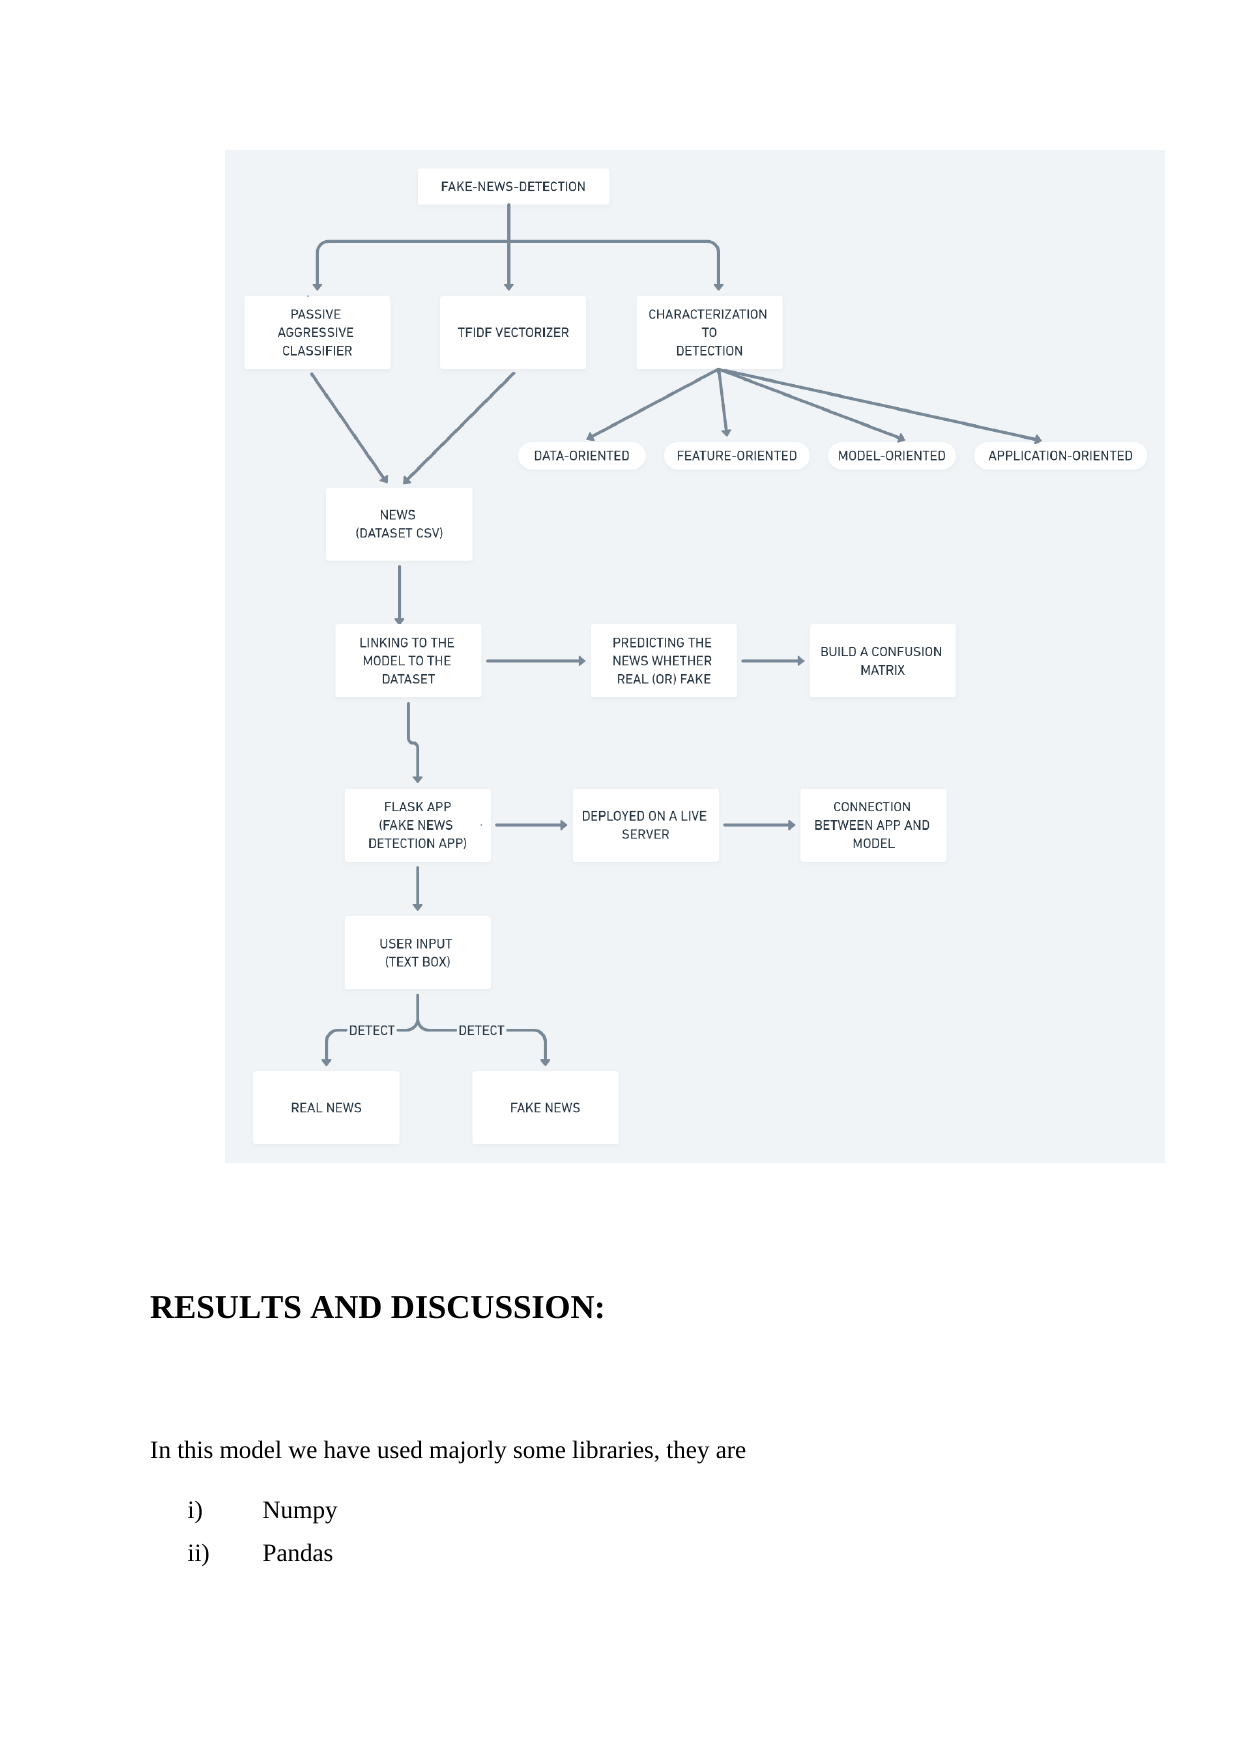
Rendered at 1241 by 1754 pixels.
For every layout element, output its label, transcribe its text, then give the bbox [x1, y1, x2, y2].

picture [225, 150, 1165, 1163]
text In this model we have used majorly some libraries, they are [150, 1435, 1090, 1464]
text RESULTS AND DISCUSSION: [150, 1287, 1090, 1325]
list Pandas [187, 1538, 1090, 1567]
list Numpy [187, 1495, 1090, 1524]
